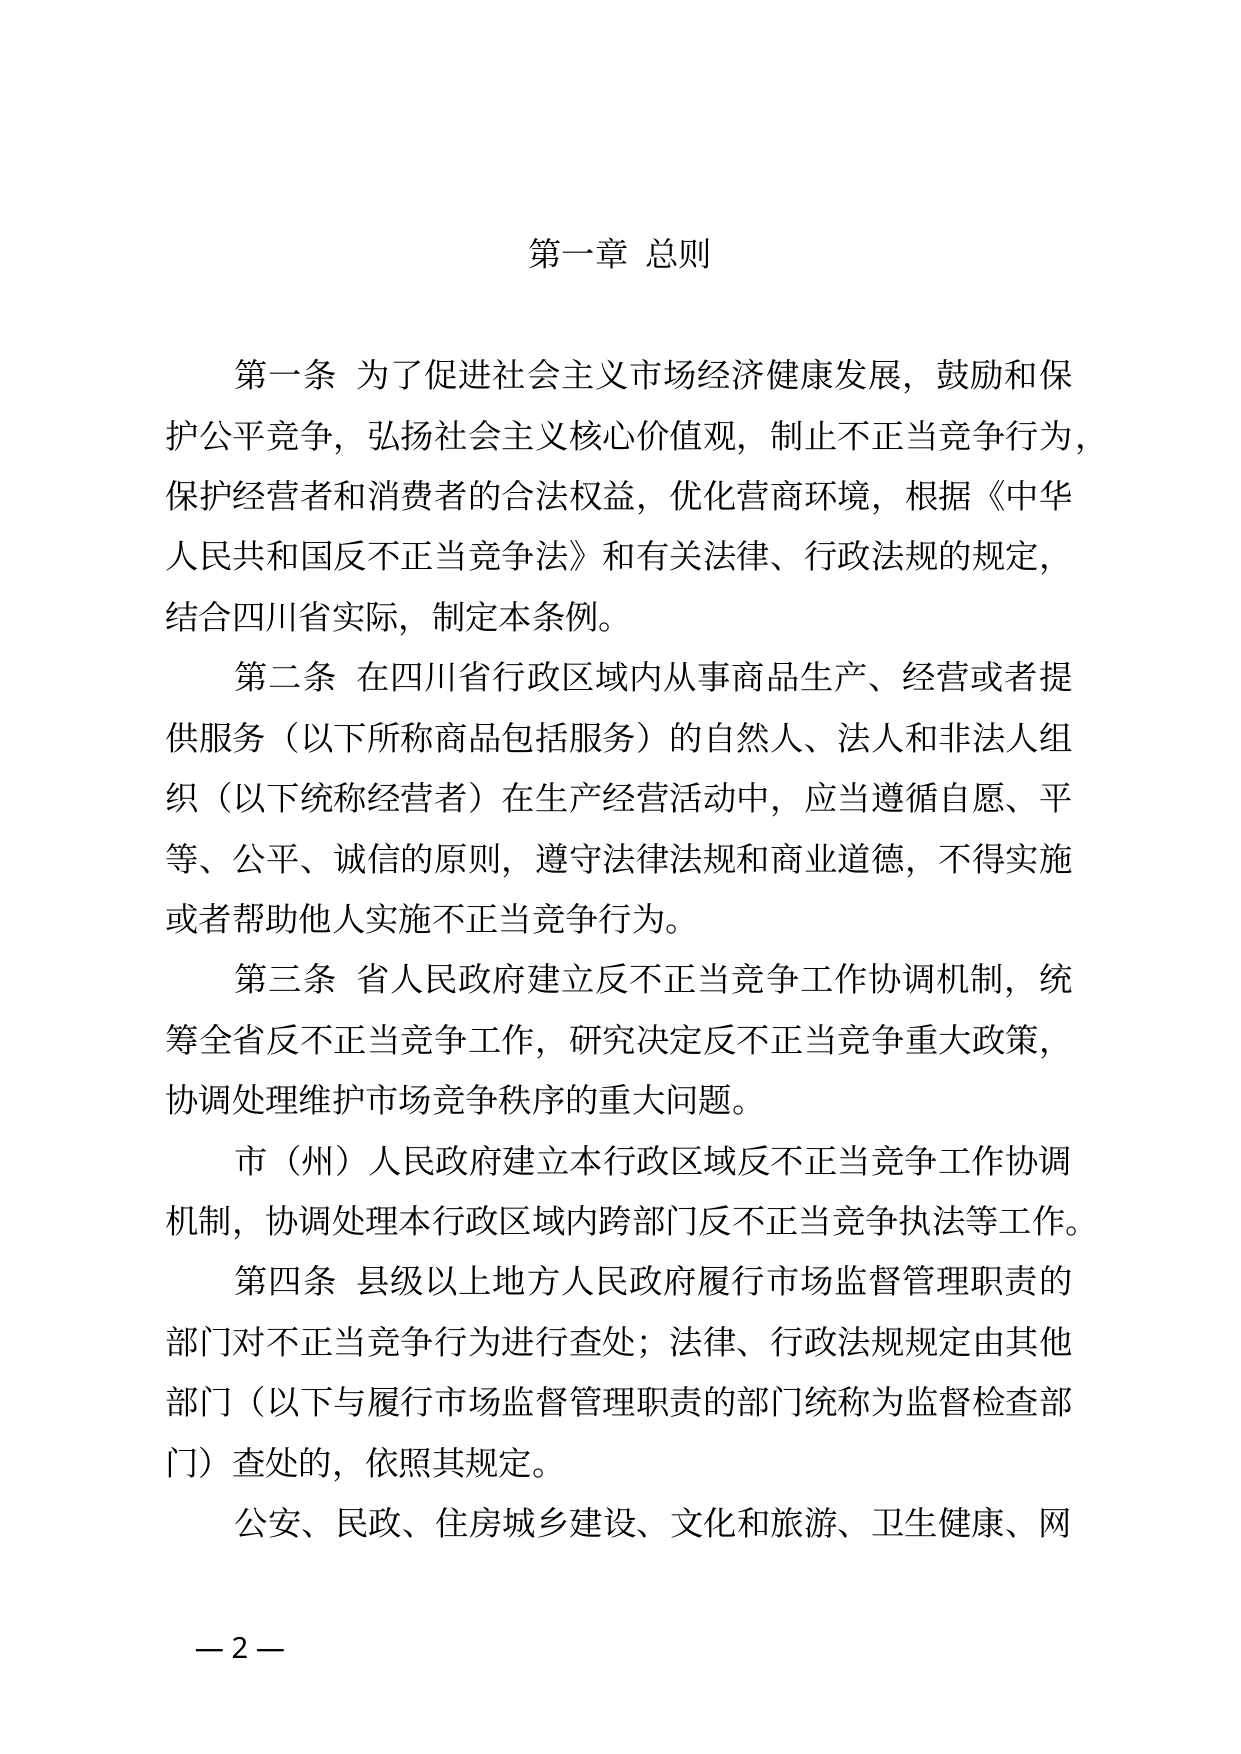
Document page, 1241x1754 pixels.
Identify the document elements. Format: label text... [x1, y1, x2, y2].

text 第二条 在四川省行政区域内从事商品生产、经营或者提供服务（以下所称商品包括服务）的自然人、法人和非法人组织（以下统称经营者）在生产经营活动中，应当遵循自愿、平等、公平、诚信的原则，遵守法律法规和商业道德，不得实施或者帮助他人实施不正当竞争行为。 [165, 641, 1075, 943]
text 市（州）人民政府建立本行政区域反不正当竞争工作协调机制，协调处理本行政区域内跨部门反不正当竞争执法等工作。 [165, 1125, 1075, 1246]
text 第四条 县级以上地方人民政府履行市场监督管理职责的部门对不正当竞争行为进行查处；法律、行政法规规定由其他部门（以下与履行市场监督管理职责的部门统称为监督检查部门）查处的，依照其规定。 [165, 1246, 1075, 1487]
text 第三条 省人民政府建立反不正当竞争工作协调机制，统筹全省反不正当竞争工作，研究决定反不正当竞争重大政策，协调处理维护市场竞争秩序的重大问题。 [165, 943, 1075, 1125]
text 第一章 总则 [165, 218, 1075, 279]
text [165, 1487, 1075, 1548]
text 第一条 为了促进社会主义市场经济健康发展，鼓励和保护公平竞争，弘扬社会主义核心价值观，制止不正当竞争行为，保护经营者和消费者的合法权益，优化营商环境，根据《中华人民共和国反不正当竞争法》和有关法律、行政法规的规定，结合四川省实际，制定本条例。 [165, 339, 1075, 641]
